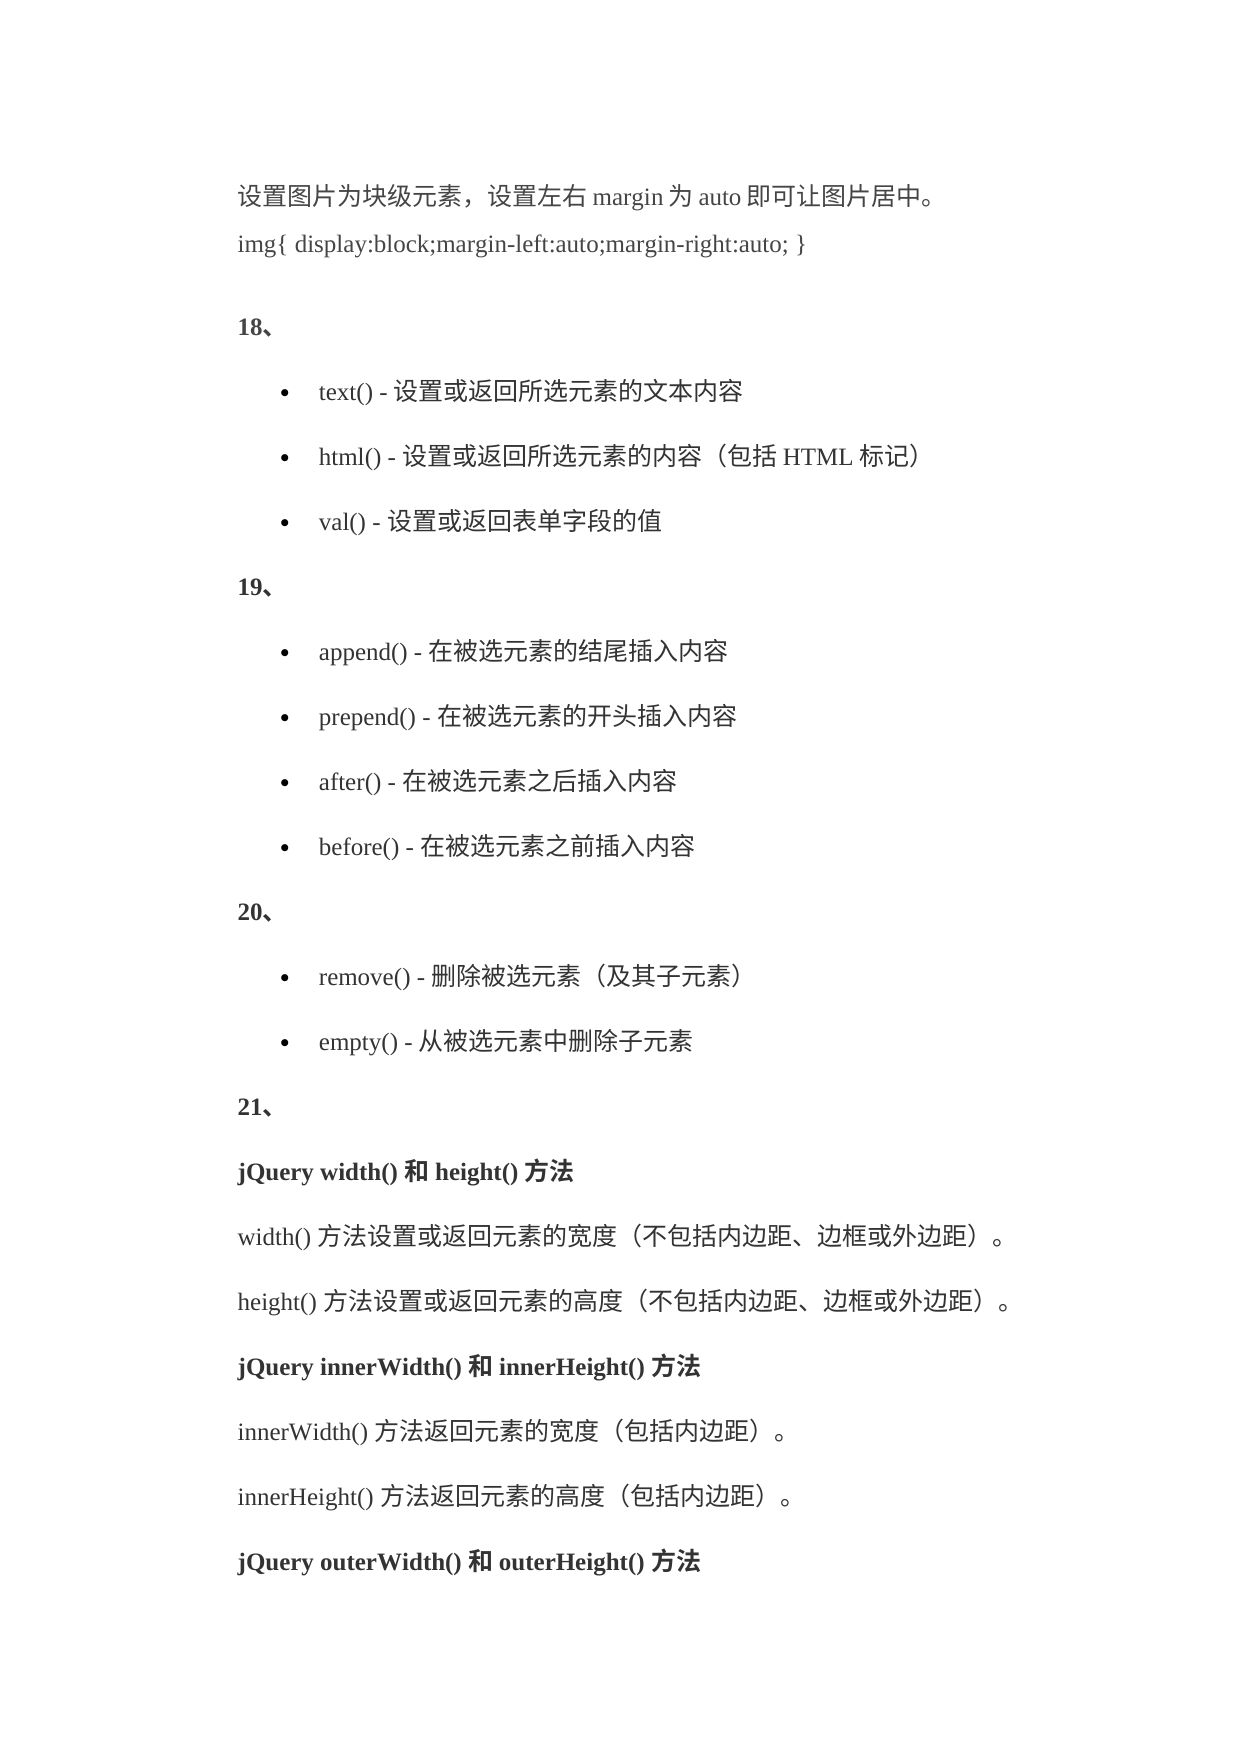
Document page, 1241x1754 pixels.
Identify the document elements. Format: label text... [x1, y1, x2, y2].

list append() - 在被选元素的结尾插入内容 [231, 617, 1053, 682]
text 20、 [187, 877, 1053, 942]
subtitle jQuery width() 和 height() 方法 [187, 1137, 1053, 1202]
text width() 方法设置或返回元素的宽度（不包括内边距、边框或外边距）。 [187, 1202, 1053, 1267]
list before() - 在被选元素之前插入内容 [231, 812, 1053, 877]
list after() - 在被选元素之后插入内容 [231, 747, 1053, 812]
text 19、 [187, 552, 1053, 617]
text innerWidth() 方法返回元素的宽度（包括内边距）。 [187, 1397, 1053, 1462]
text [187, 162, 1053, 259]
list empty() - 从被选元素中删除子元素 [231, 1007, 1053, 1072]
subtitle jQuery outerWidth() 和 outerHeight() 方法 [187, 1527, 1053, 1592]
subtitle jQuery innerWidth() 和 innerHeight() 方法 [187, 1332, 1053, 1397]
list remove() - 删除被选元素（及其子元素） [231, 942, 1053, 1007]
list prepend() - 在被选元素的开头插入内容 [231, 682, 1053, 747]
text height() 方法设置或返回元素的高度（不包括内边距、边框或外边距）。 [187, 1267, 1053, 1332]
list text() - 设置或返回所选元素的文本内容 [231, 357, 1053, 422]
list html() - 设置或返回所选元素的内容（包括 HTML 标记） [231, 422, 1053, 487]
text innerHeight() 方法返回元素的高度（包括内边距）。 [187, 1462, 1053, 1527]
text 18、 [187, 292, 1053, 357]
list val() - 设置或返回表单字段的值 [231, 487, 1053, 552]
text 21、 [187, 1072, 1053, 1137]
